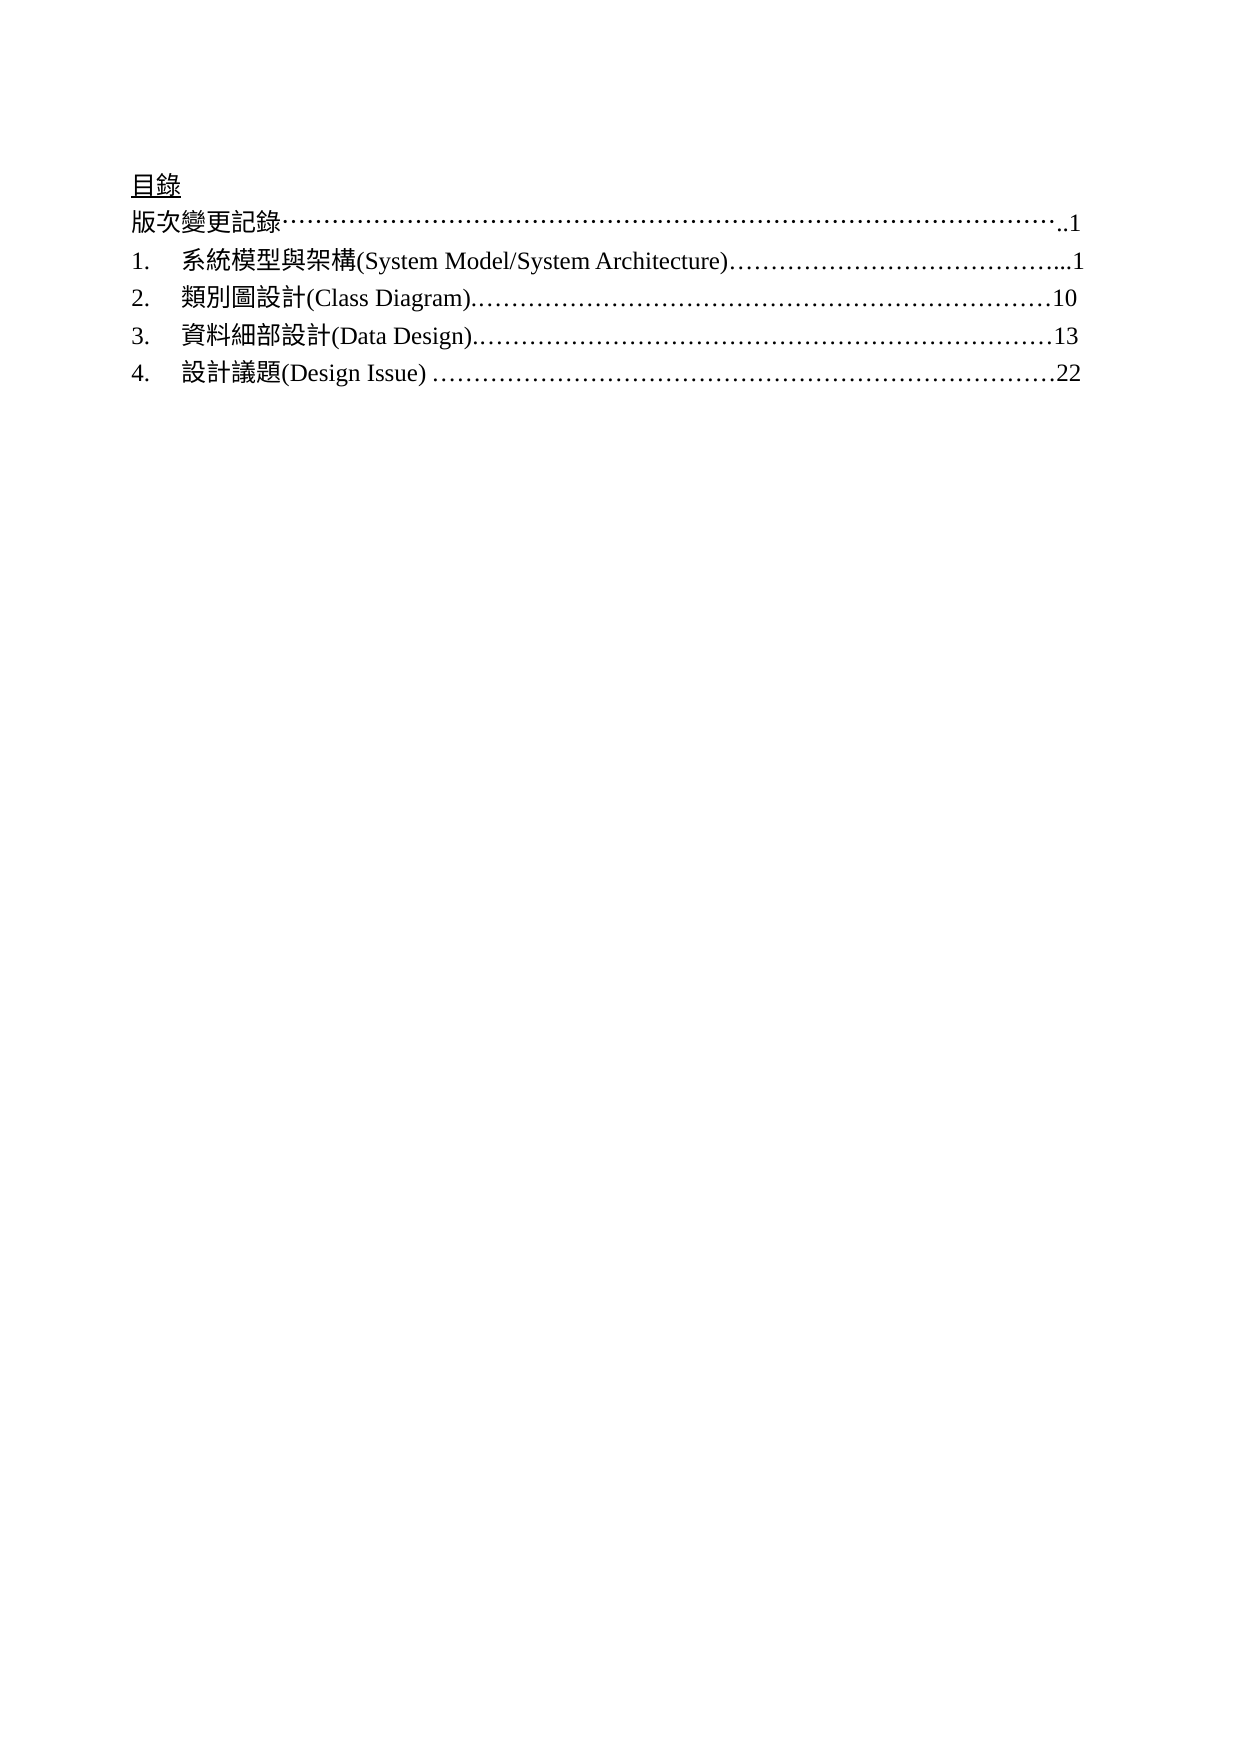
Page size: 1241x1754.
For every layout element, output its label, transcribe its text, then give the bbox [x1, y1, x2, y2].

text 4. 設計議題(Design Issue) …………………………………………………………………22 [131, 352, 1125, 389]
text 2. 類別圖設計(Class Diagram).……………………………………………………………10 [131, 277, 1125, 314]
text 版次變更記錄…………………………………………………………………………………..1 [131, 202, 1125, 239]
text 1. 系統模型與架構(System Model/System Architecture)…………………………………...1 [131, 239, 1125, 277]
text 3. 資料細部設計(Data Design).……………………………………………………………13 [131, 314, 1125, 352]
text 目錄 [131, 164, 1125, 202]
